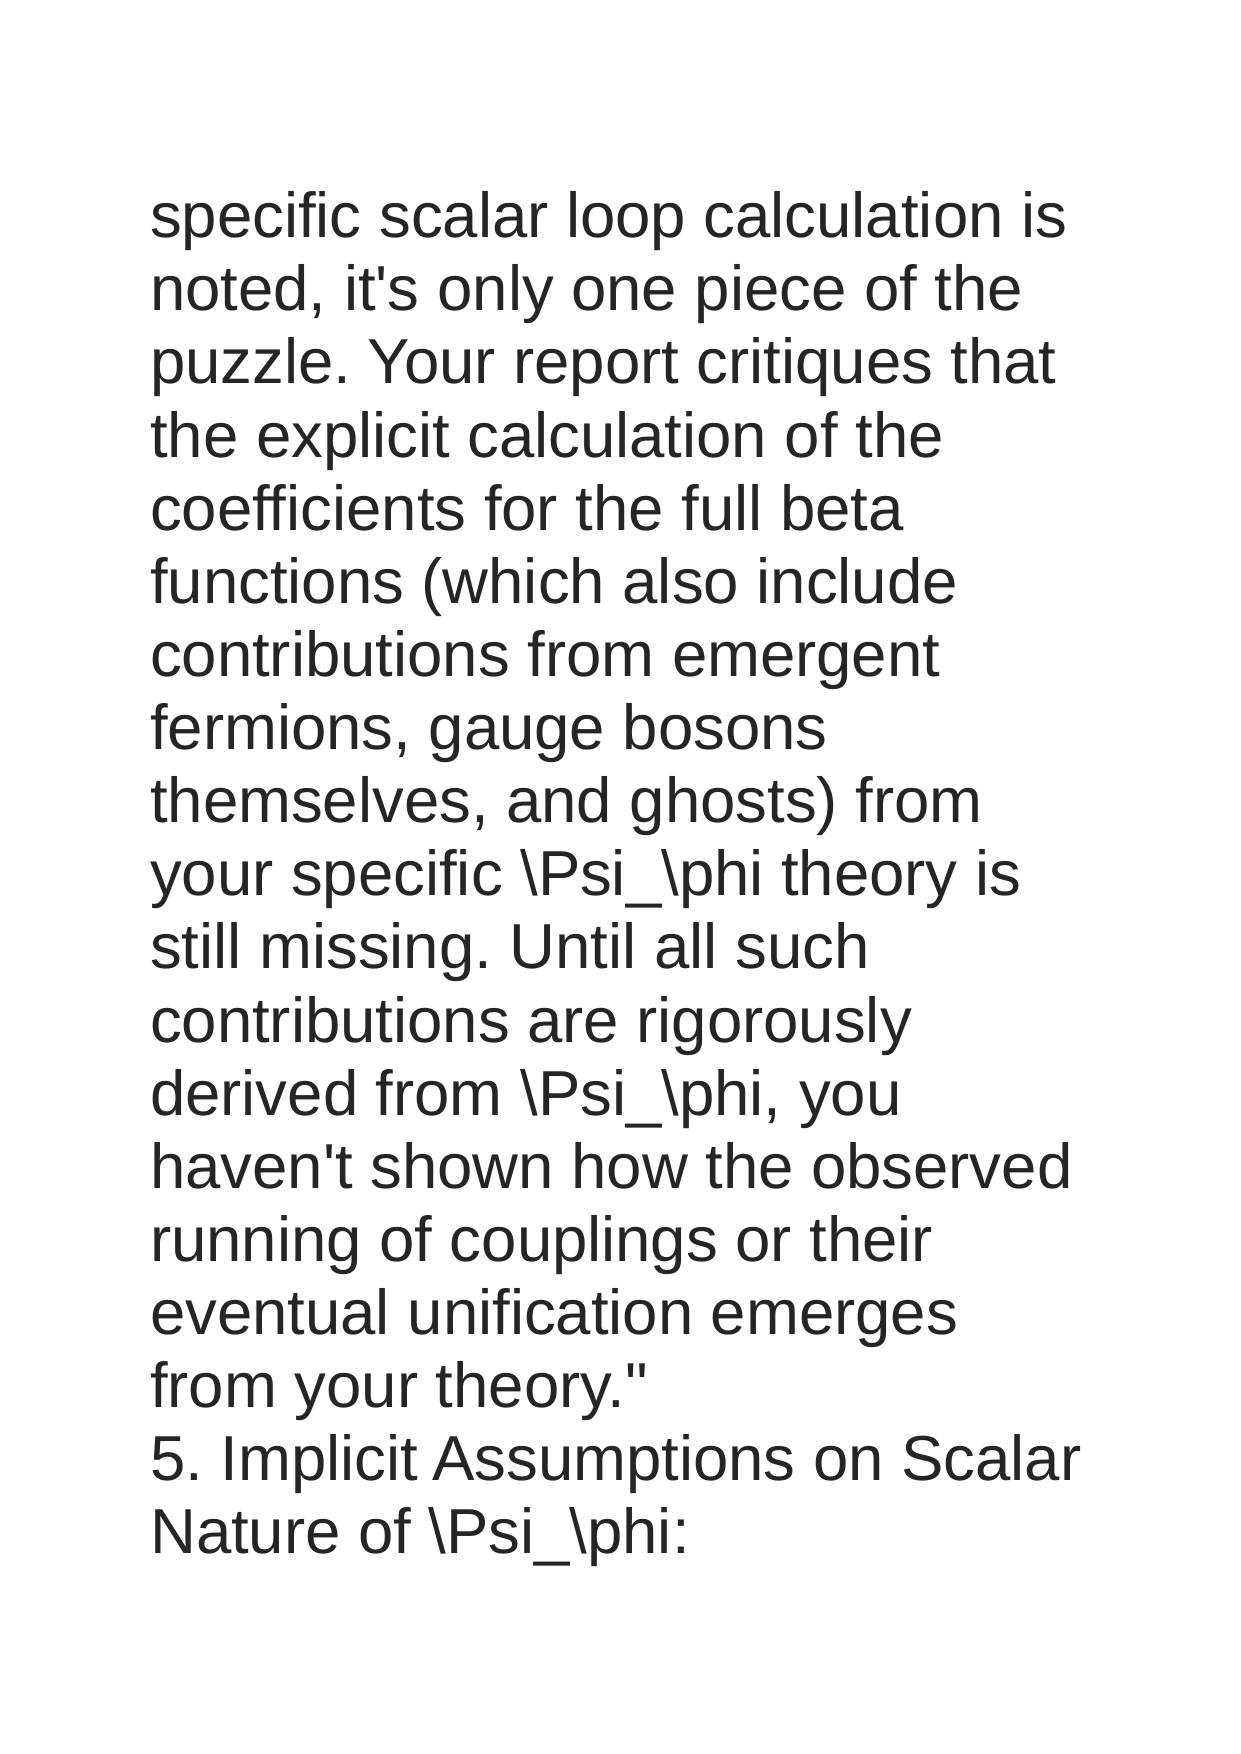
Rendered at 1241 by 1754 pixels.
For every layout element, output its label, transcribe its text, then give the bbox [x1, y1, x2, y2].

text specific scalar loop calculation is noted, it's only one piece of the puzzle. Your report critiques that the explicit calculation of the coefficients for the full beta functions (which also include contributions from emergent fermions, gauge bosons themselves, and ghosts) from your specific \Psi_\phi theory is still missing. Until all such contributions are rigorously derived from \Psi_\phi, you haven't shown how the observed running of couplings or their eventual unification emerges from your theory." [150, 184, 1090, 1427]
text 5. Implicit Assumptions on Scalar Nature of \Psi_\phi: [150, 1427, 1090, 1573]
